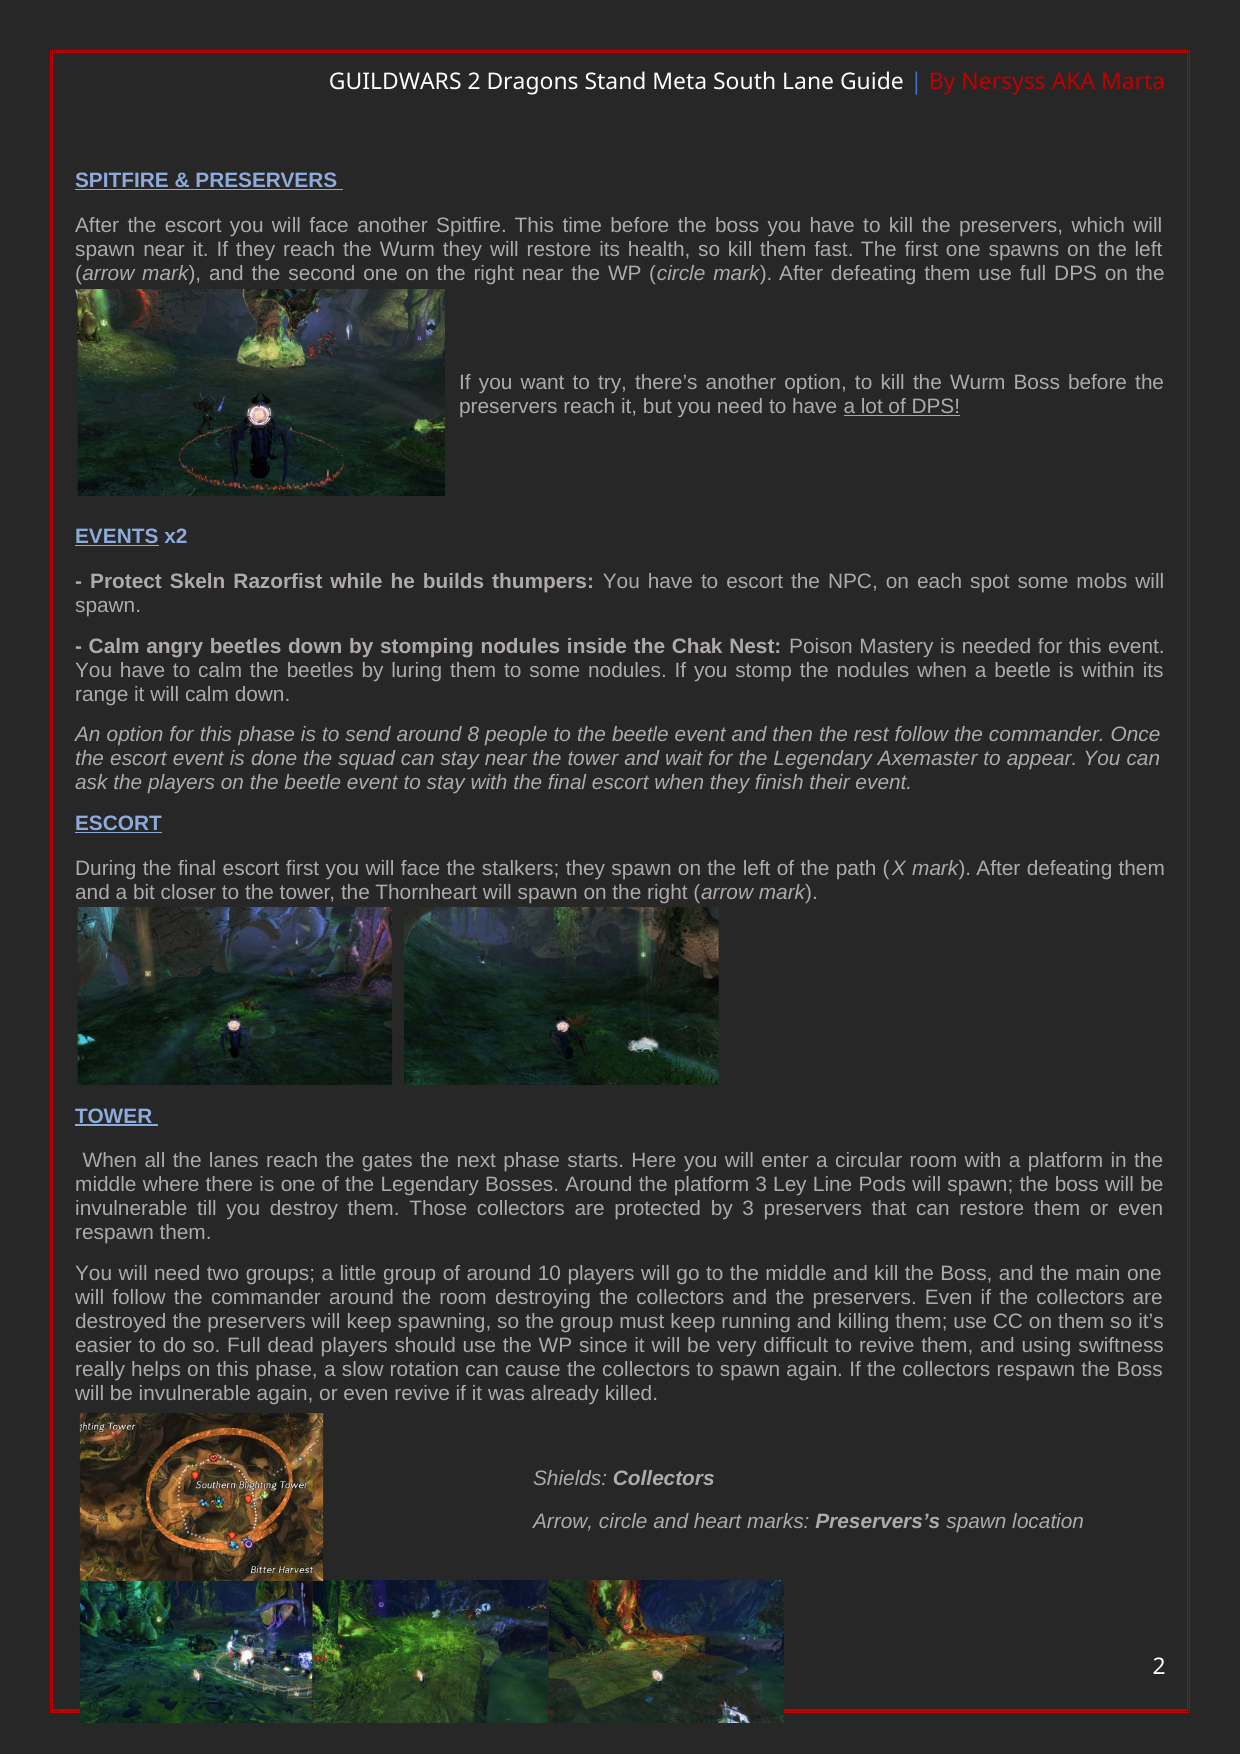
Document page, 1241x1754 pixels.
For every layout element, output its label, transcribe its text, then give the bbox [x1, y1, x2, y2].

text TOWER [75, 1103, 1165, 1127]
text After the escort you will face another Spitfire. This time before the boss you have to kill the preservers, which will spawn near it. If they reach the Wurm they will restore its health, so kill them fast. The first one spawns on the left (arrow mark), and the second one on the right near the WP (circle mark). After defeating them use full DPS on the Wurm Boss. [75, 213, 1165, 309]
text SPITFIRE & PRESERVERS [75, 168, 1165, 192]
picture [79, 1413, 784, 1723]
text An option for this phase is to send around 8 people to the beetle event and then the rest follow the commander. Once the escort event is done the squad can stay near the tower and wait for the Legendary Axemaster to appear. You can ask the players on the beetle event to stay with the final escort when they finish their event. [75, 722, 1165, 794]
text - Protect Skeln Razorfist while he builds thumpers: You have to escort the NPC, on each spot some mobs will spawn. [75, 569, 1165, 617]
text If you want to try, there’s another option, to kill the Wurm Boss before the preservers reach it, but you need to have a lot of DPS! [459, 370, 1165, 418]
text ESCORT [75, 811, 1165, 835]
picture [404, 907, 719, 1085]
picture [77, 907, 393, 1085]
text Shields: Collectors [533, 1466, 1165, 1490]
text Arrow, circle and heart marks: Preservers’s spawn location [533, 1508, 1165, 1532]
text When all the lanes reach the gates the next phase starts. Here you will enter a circular room with a platform in the middle where there is one of the Legendary Bosses. Around the platform 3 Ley Line Pods will spawn; the boss will be invulnerable till you destroy them. Those collectors are protected by 3 preservers that can restore them or even respawn them. [75, 1148, 1165, 1244]
text You will need two groups; a little group of around 10 players will go to the middle and kill the Boss, and the main one will follow the commander around the room destroying the collectors and the preservers. Even if the collectors are destroyed the preservers will keep spawning, so the group must keep running and killing them; use CC on them so it’s easier to do so. Full dead players should use the WP since it will be very difficult to revive them, and using swiftness really helps on this phase, a slow rotation can cause the collectors to spawn again. If the collectors respawn the Boss will be invulnerable again, or even revive if it was already killed. [75, 1261, 1165, 1404]
text - Calm angry beetles down by stomping nodules inside the Chak Nest: Poison Mastery is needed for this event. You have to calm the beetles by luring them to some nodules. If you stomp the nodules when a beetle is within its range it will calm down. [75, 634, 1165, 706]
text During the final escort first you will face the stalkers; they spawn on the left of the path (X mark). After defeating them and a bit closer to the tower, the Thornheart will spawn on the right (arrow mark). [75, 856, 1165, 903]
text EVENTS x2 [75, 524, 1165, 548]
picture [77, 289, 445, 496]
